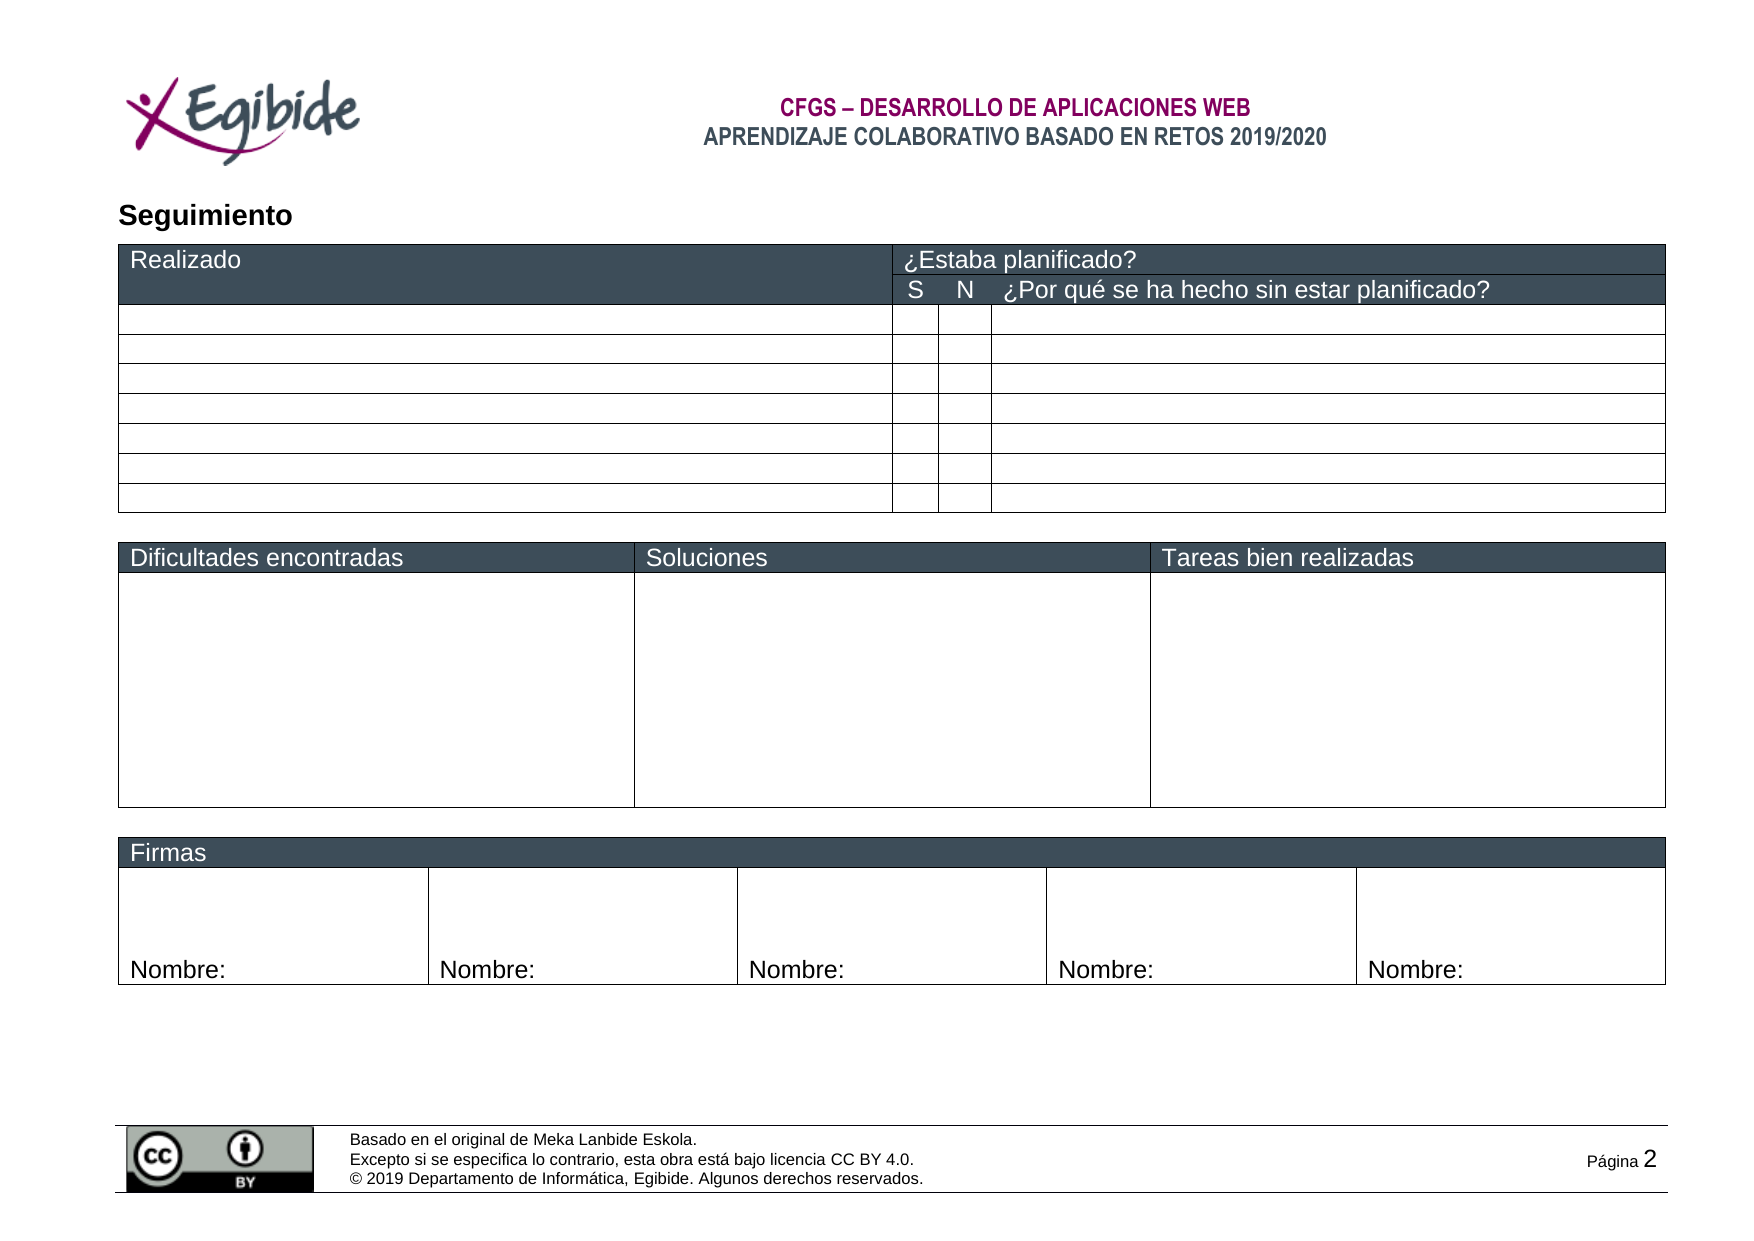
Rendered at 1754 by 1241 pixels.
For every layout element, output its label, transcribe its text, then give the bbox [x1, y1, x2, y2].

picture [126, 77, 360, 166]
table_cell [992, 305, 1665, 333]
table_cell [992, 424, 1665, 453]
table_cell [893, 394, 938, 423]
table_cell [939, 335, 991, 363]
table_cell [992, 484, 1665, 512]
table_cell Nombre: [1047, 868, 1356, 983]
table_cell [893, 424, 938, 453]
table_cell [939, 424, 991, 453]
table_cell [992, 454, 1665, 482]
table_cell Nombre: [429, 868, 737, 983]
table_header Realizado [119, 245, 892, 304]
table_cell Nombre: [119, 868, 428, 983]
table_cell [119, 424, 892, 453]
table_header Firmas [119, 838, 1665, 867]
table_cell [893, 454, 938, 482]
table_cell [893, 364, 938, 393]
table_header Soluciones [635, 543, 1150, 572]
table_cell [119, 305, 892, 333]
table_cell [939, 484, 991, 512]
table_cell [119, 454, 892, 482]
table_cell N [939, 275, 992, 304]
table_cell [1151, 573, 1665, 807]
table_cell [893, 335, 938, 363]
table_header Tareas bien realizadas [1151, 543, 1665, 572]
table_cell Nombre: [738, 868, 1046, 983]
table_cell [992, 394, 1665, 423]
table_cell [119, 335, 892, 363]
table_cell [893, 305, 938, 333]
table_cell [119, 484, 892, 512]
table_header ¿Estaba planificado? [893, 245, 1665, 274]
table_cell [992, 364, 1665, 393]
table_cell [119, 394, 892, 423]
subtitle Seguimiento [118, 198, 1665, 232]
table_cell [119, 573, 634, 807]
table_cell [635, 573, 1150, 807]
table_cell [939, 364, 991, 393]
table_header Dificultades encontradas [119, 543, 634, 572]
table_cell S [893, 275, 939, 304]
table_cell [939, 305, 991, 333]
table_cell [992, 335, 1665, 363]
table_cell [939, 454, 991, 482]
table_cell ¿Por qué se ha hecho sin estar planificado? [992, 275, 1665, 304]
table_cell [939, 394, 991, 423]
picture [126, 1126, 314, 1192]
table_cell [119, 364, 892, 393]
table_cell [893, 484, 938, 512]
table_cell Nombre: [1357, 868, 1665, 983]
